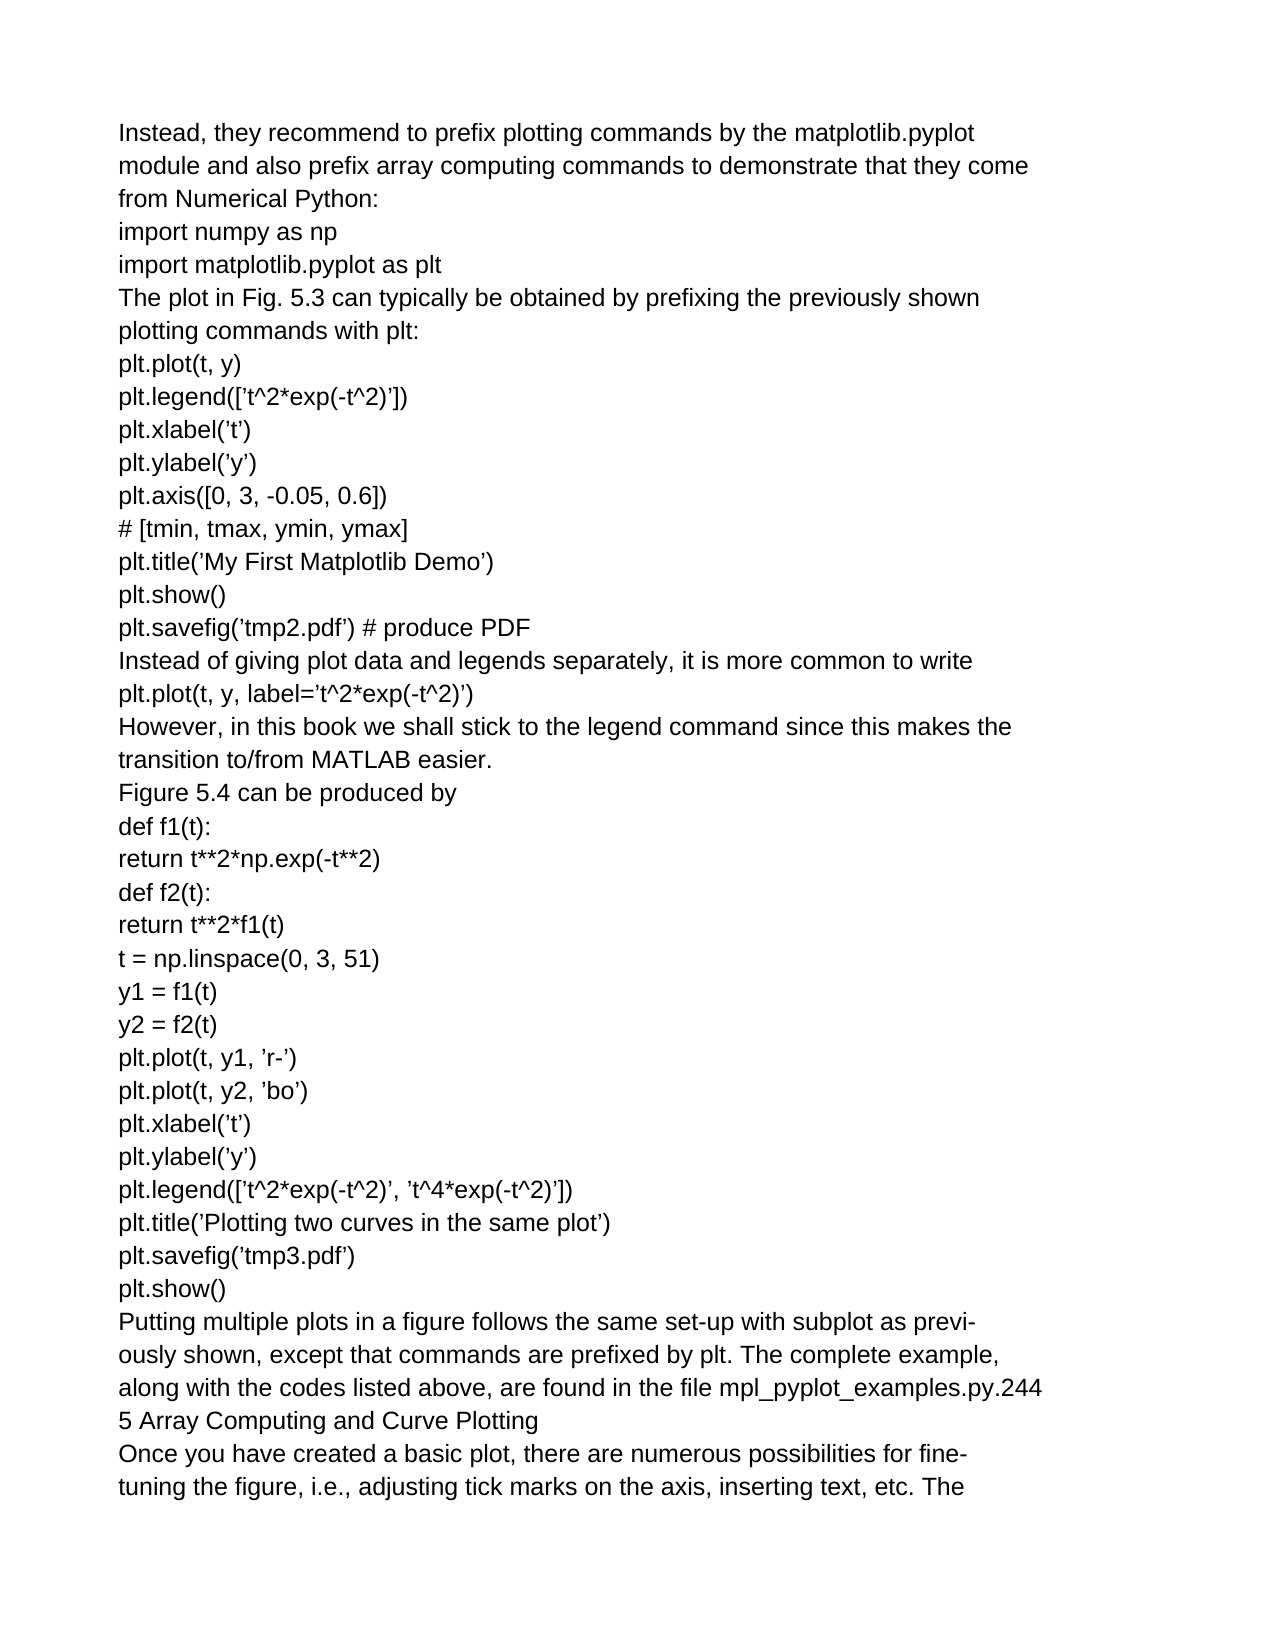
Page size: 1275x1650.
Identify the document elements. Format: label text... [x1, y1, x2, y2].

text t = np.linspace(0, 3, 51) [118, 943, 1157, 972]
text y2 = f2(t) [118, 1009, 1157, 1038]
text plt.plot(t, y, label=’t^2*exp(-t^2)’) [118, 679, 1157, 708]
text from Numerical Python: [118, 184, 1157, 213]
text The plot in Fig. 5.3 can typically be obtained by prefixing the previously shown [118, 283, 1157, 312]
text def f1(t): [118, 811, 1157, 840]
text plt.plot(t, y2, ’bo’) [118, 1076, 1157, 1104]
text plt.axis([0, 3, -0.05, 0.6]) [118, 481, 1157, 510]
text plt.title(’Plotting two curves in the same plot’) [118, 1208, 1157, 1236]
text plt.savefig(’tmp3.pdf’) [118, 1241, 1157, 1269]
text Once you have created a basic plot, there are numerous possibilities for fine- [118, 1439, 1157, 1468]
text plt.show() [118, 580, 1157, 609]
text Figure 5.4 can be produced by [118, 778, 1157, 807]
text # [tmin, tmax, ymin, ymax] [118, 514, 1157, 543]
text 5 Array Computing and Curve Plotting [118, 1406, 1157, 1434]
text return t**2*np.exp(-t**2) [118, 844, 1157, 873]
text However, in this book we shall stick to the legend command since this makes the [118, 712, 1157, 741]
text plotting commands with plt: [118, 316, 1157, 345]
text def f2(t): [118, 877, 1157, 906]
text module and also prefix array computing commands to demonstrate that they come [118, 151, 1157, 180]
text plt.plot(t, y1, ’r-’) [118, 1043, 1157, 1071]
text plt.ylabel(’y’) [118, 1142, 1157, 1170]
text import numpy as np [118, 217, 1157, 246]
text plt.legend([’t^2*exp(-t^2)’]) [118, 382, 1157, 411]
text Instead of giving plot data and legends separately, it is more common to write [118, 646, 1157, 675]
text return t**2*f1(t) [118, 911, 1157, 939]
text plt.legend([’t^2*exp(-t^2)’, ’t^4*exp(-t^2)’]) [118, 1175, 1157, 1203]
text Putting multiple plots in a figure follows the same set-up with subplot as previ- [118, 1307, 1157, 1336]
text transition to/from MATLAB easier. [118, 745, 1157, 774]
text plt.xlabel(’t’) [118, 415, 1157, 444]
text plt.ylabel(’y’) [118, 448, 1157, 477]
text plt.xlabel(’t’) [118, 1109, 1157, 1137]
text y1 = f1(t) [118, 977, 1157, 1005]
text plt.title(’My First Matplotlib Demo’) [118, 547, 1157, 576]
text import matplotlib.pyplot as plt [118, 250, 1157, 279]
text ously shown, except that commands are prefixed by plt. The complete example, [118, 1340, 1157, 1368]
text along with the codes listed above, are found in the file mpl_pyplot_examples.py.244 [118, 1373, 1157, 1402]
text Instead, they recommend to prefix plotting commands by the matplotlib.pyplot [118, 118, 1157, 147]
text tuning the figure, i.e., adjusting tick marks on the axis, inserting text, etc. The [118, 1472, 1157, 1501]
text plt.savefig(’tmp2.pdf’) # produce PDF [118, 613, 1157, 642]
text plt.plot(t, y) [118, 349, 1157, 378]
text plt.show() [118, 1274, 1157, 1302]
